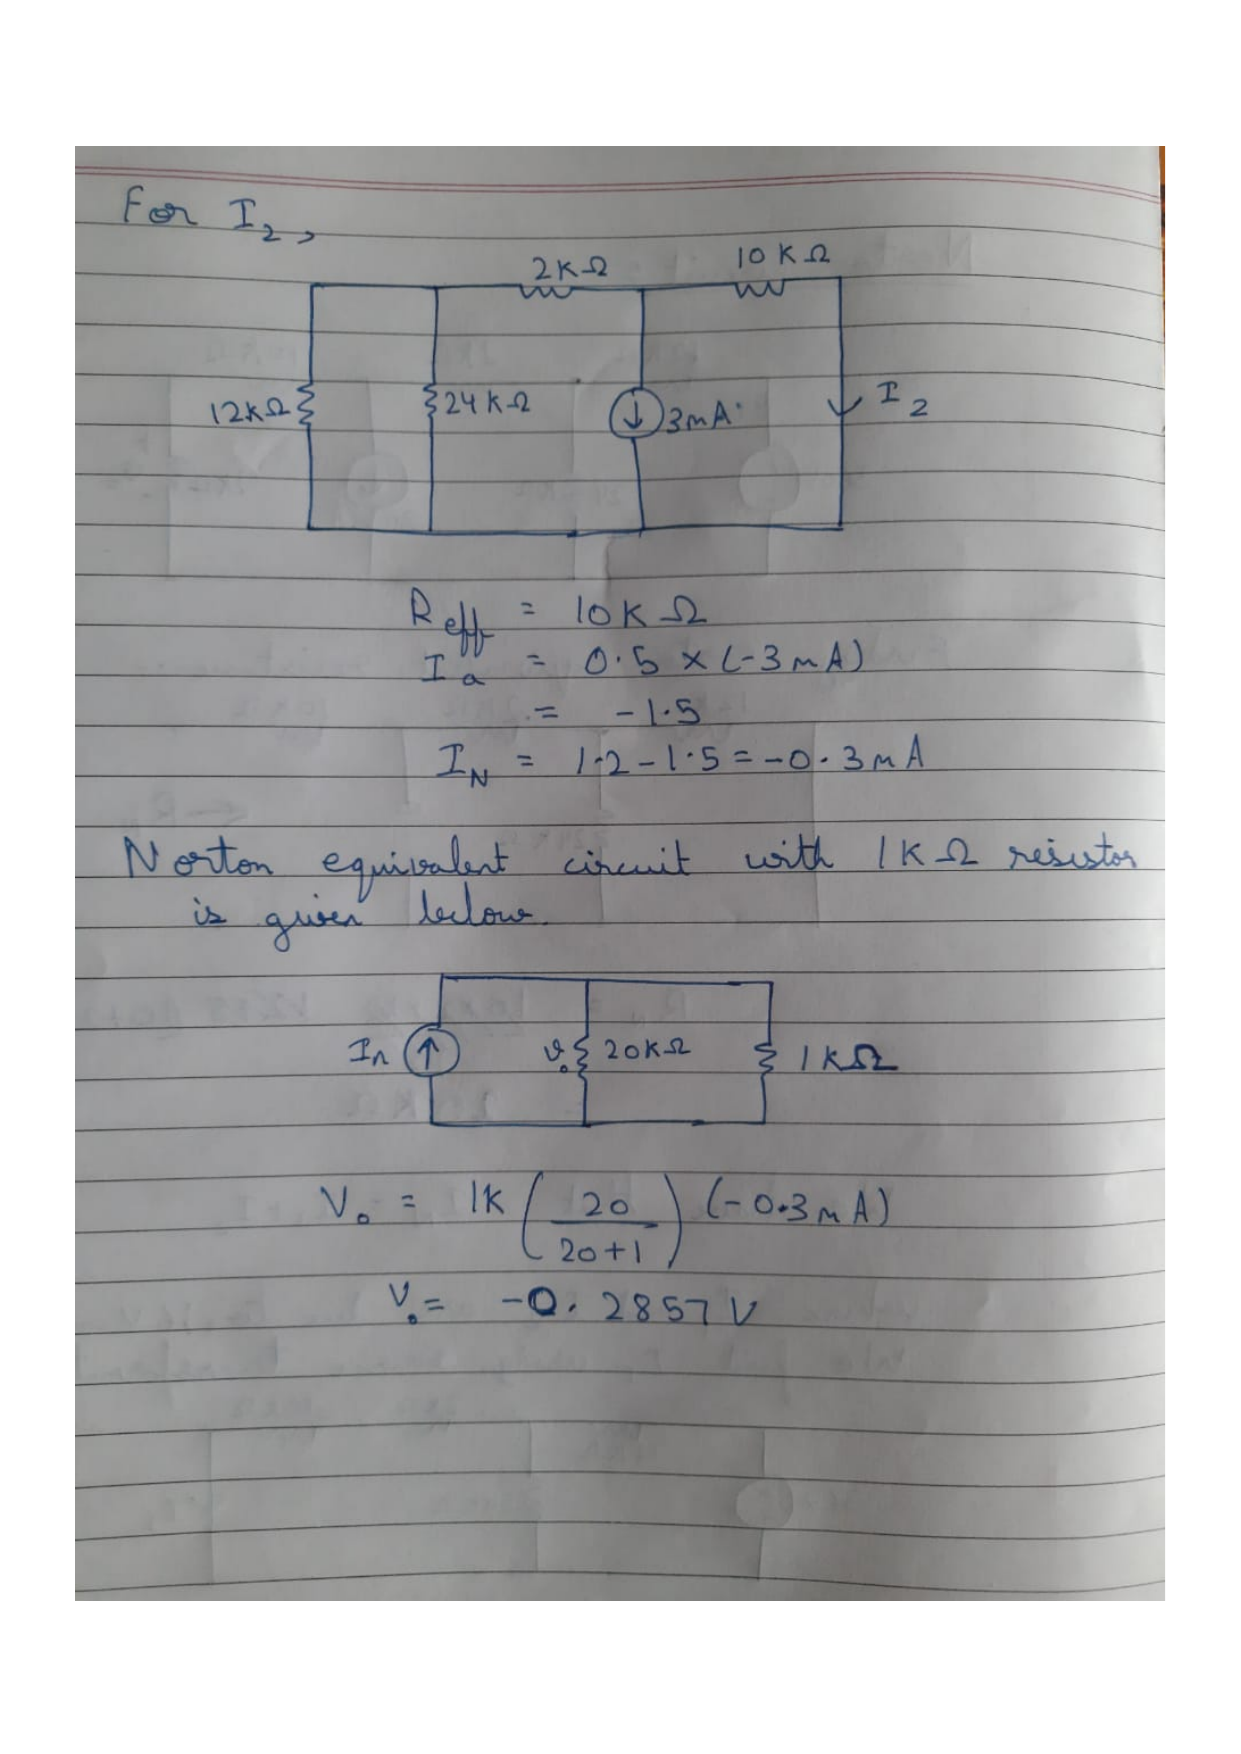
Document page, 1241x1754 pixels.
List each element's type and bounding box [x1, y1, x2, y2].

picture [75, 146, 1166, 1601]
